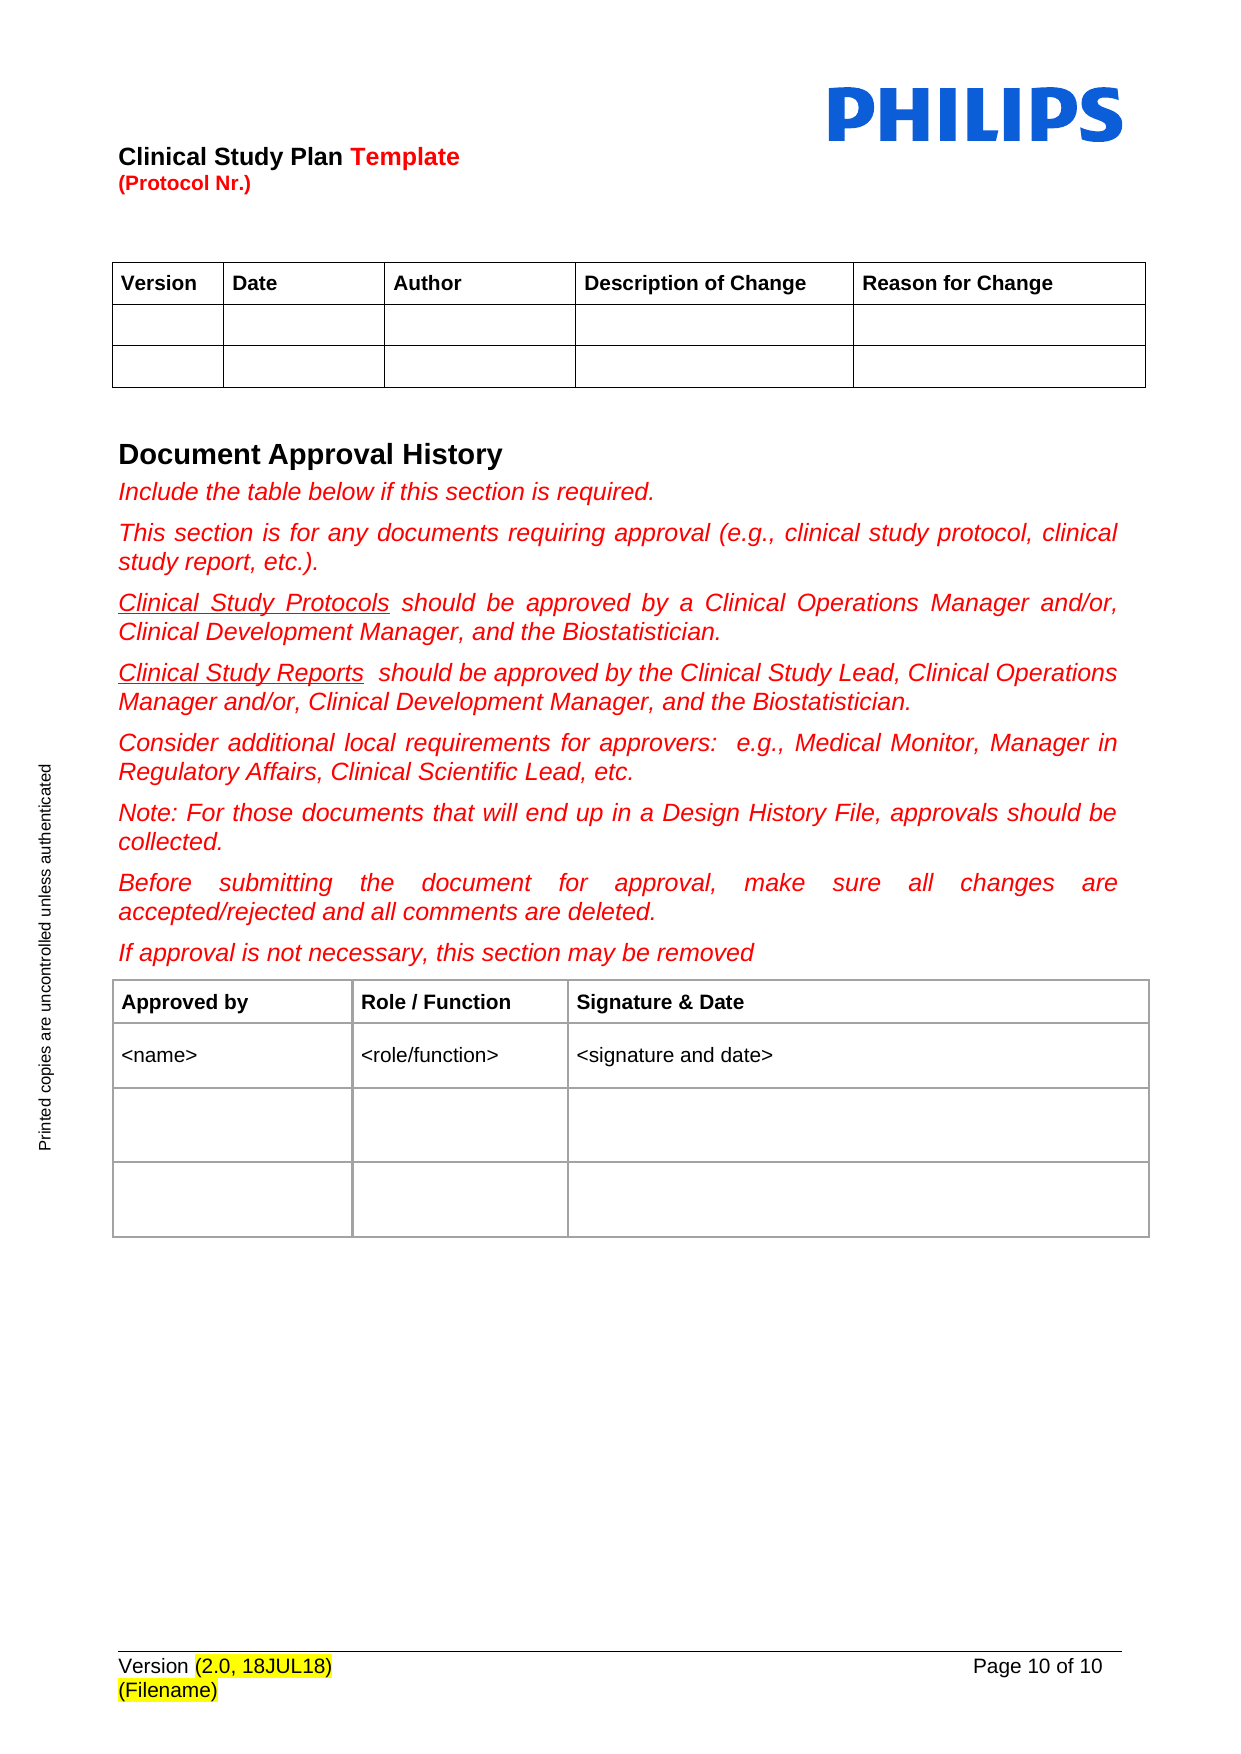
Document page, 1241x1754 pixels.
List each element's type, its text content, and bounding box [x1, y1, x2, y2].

table_cell [576, 305, 853, 345]
text If approval is not necessary, this section may be removed [118, 938, 1122, 967]
text Clinical Study Reports should be approved by the Clinical Study Lead, Clinical Operations Manager and/or, Clinical Development Manager, and the Biostatistician. [118, 658, 1122, 715]
table_cell <role/function> [354, 1024, 567, 1087]
text Consider additional local requirements for approvers: e.g., Medical Monitor, Manager in Regulatory Affairs, Clinical Scientific Lead, etc. [118, 728, 1122, 785]
text This section is for any documents requiring approval (e.g., clinical study protocol, clinical study report, etc.). [118, 518, 1122, 575]
table_cell [576, 346, 853, 387]
table_cell [354, 1163, 567, 1236]
table_cell [113, 305, 223, 345]
table_cell [354, 1089, 567, 1161]
table_cell [569, 1089, 1148, 1161]
table_header Role / Function [354, 981, 567, 1022]
table_cell [569, 1163, 1148, 1236]
table_cell [385, 305, 575, 345]
table_cell [114, 1089, 351, 1161]
table_header Date [224, 263, 384, 303]
table_header Approved by [114, 981, 351, 1022]
table_cell <signature and date> [569, 1024, 1148, 1087]
table_cell <name> [114, 1024, 351, 1087]
table_header Description of Change [576, 263, 853, 303]
table_cell [854, 305, 1145, 345]
text Before submitting the document for approval, make sure all changes are accepted/rejected and all comments are deleted. [118, 868, 1122, 925]
table_header Version [113, 263, 223, 303]
table_header Signature & Date [569, 981, 1148, 1022]
subtitle Document Approval History [118, 437, 1122, 470]
text Include the table below if this section is required. [118, 477, 1122, 505]
table_cell [224, 346, 384, 387]
table_cell [854, 346, 1145, 387]
table_cell [114, 1163, 351, 1236]
table_header Reason for Change [854, 263, 1145, 303]
table_cell [113, 346, 223, 387]
text Clinical Study Protocols should be approved by a Clinical Operations Manager and/or, Clinical Development Manager, and the Biostatistician. [118, 588, 1122, 645]
text Note: For those documents that will end up in a Design History File, approvals should be collected. [118, 798, 1122, 855]
table_header Author [385, 263, 575, 303]
table_cell [385, 346, 575, 387]
table_cell [224, 305, 384, 345]
